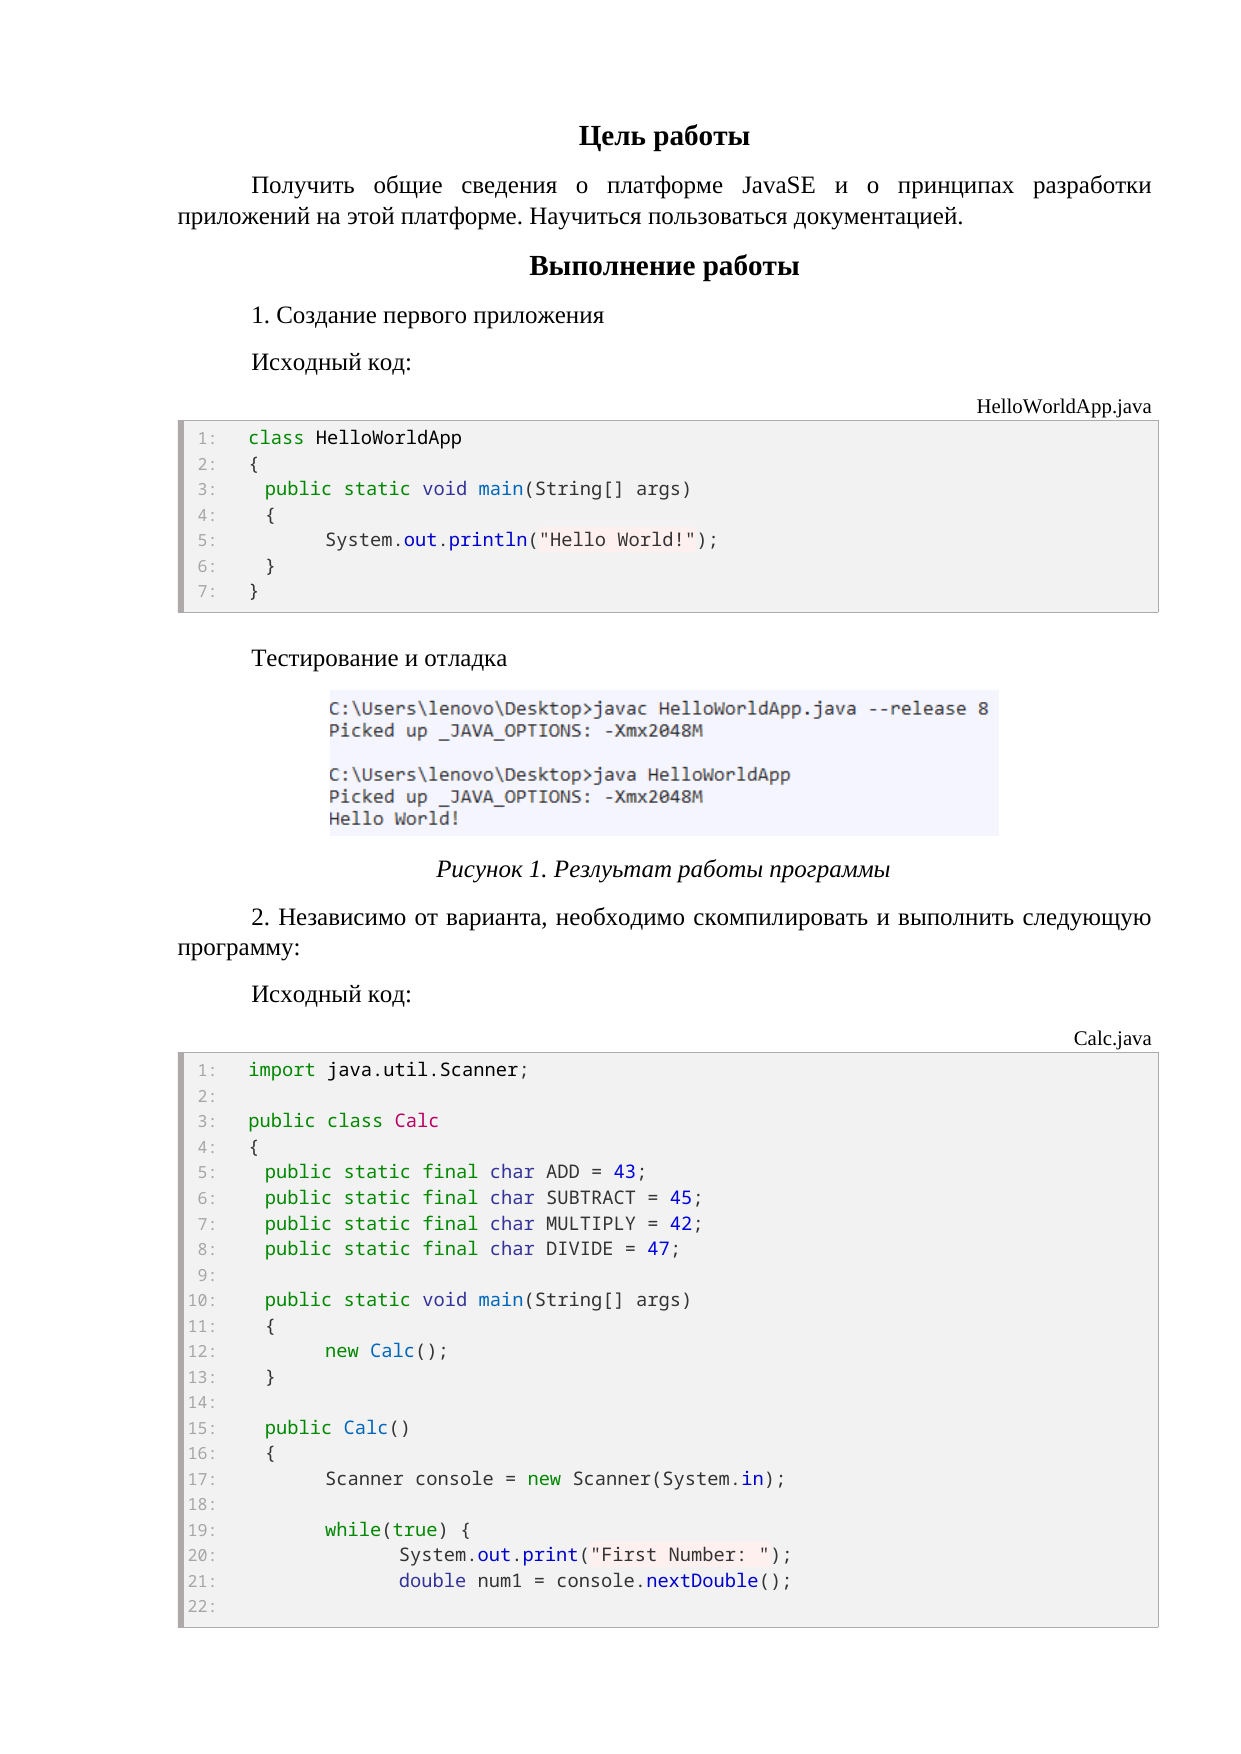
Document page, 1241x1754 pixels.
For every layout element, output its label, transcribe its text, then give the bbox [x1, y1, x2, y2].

text Выполнение работы [177, 248, 1152, 281]
text public class Calc [184, 1103, 1158, 1129]
picture [330, 690, 999, 836]
text 1. Создание первого приложения [177, 300, 1152, 329]
text { [184, 445, 1158, 471]
text public static final char DIVIDE = 47; [184, 1231, 1158, 1256]
text Рисунок 1. Резлуьтат работы программы [177, 854, 1152, 883]
list import java.util.Scanner; [184, 1053, 1158, 1078]
text public static void main(String[] args) [184, 1282, 1158, 1307]
text public static final char ADD = 43; [184, 1154, 1158, 1180]
text public Calc() [184, 1409, 1158, 1435]
text 2. Независимо от варианта, необходимо скомпилировать и выполнить следующую программу: [177, 902, 1152, 961]
text Цель работы [177, 118, 1152, 152]
text class HelloWorldApp [184, 421, 1158, 445]
text Тестирование и отладка [177, 643, 1152, 672]
text { [184, 1307, 1158, 1333]
text Scanner console = new Scanner(System.in); [184, 1460, 1158, 1486]
text } [184, 547, 1158, 573]
text public static void main(String[] args) [184, 471, 1158, 496]
text System.out.print("First Number: "); [184, 1537, 1158, 1562]
text new Calc(); [184, 1333, 1158, 1358]
text public static final char MULTIPLY = 42; [184, 1205, 1158, 1231]
text double num1 = console.nextDouble(); [184, 1562, 1158, 1588]
text Получить общие сведения о платформе JavaSE и о принципах разработки приложений на этой платформе. Научиться пользоваться документацией. [177, 170, 1152, 229]
text } [184, 1358, 1158, 1384]
text while(true) { [184, 1511, 1158, 1537]
text System.out.println("Hello World!"); [184, 522, 1158, 547]
text public static final char SUBTRACT = 45; [184, 1180, 1158, 1205]
text { [184, 1435, 1158, 1460]
text { [184, 496, 1158, 522]
text Исходный код: [177, 347, 1152, 376]
text Calc.java [177, 1026, 1152, 1050]
text } [184, 573, 1158, 612]
text HelloWorldApp.java [227, 394, 1152, 418]
text { [184, 1129, 1158, 1154]
text Исходный код: [177, 979, 1152, 1008]
